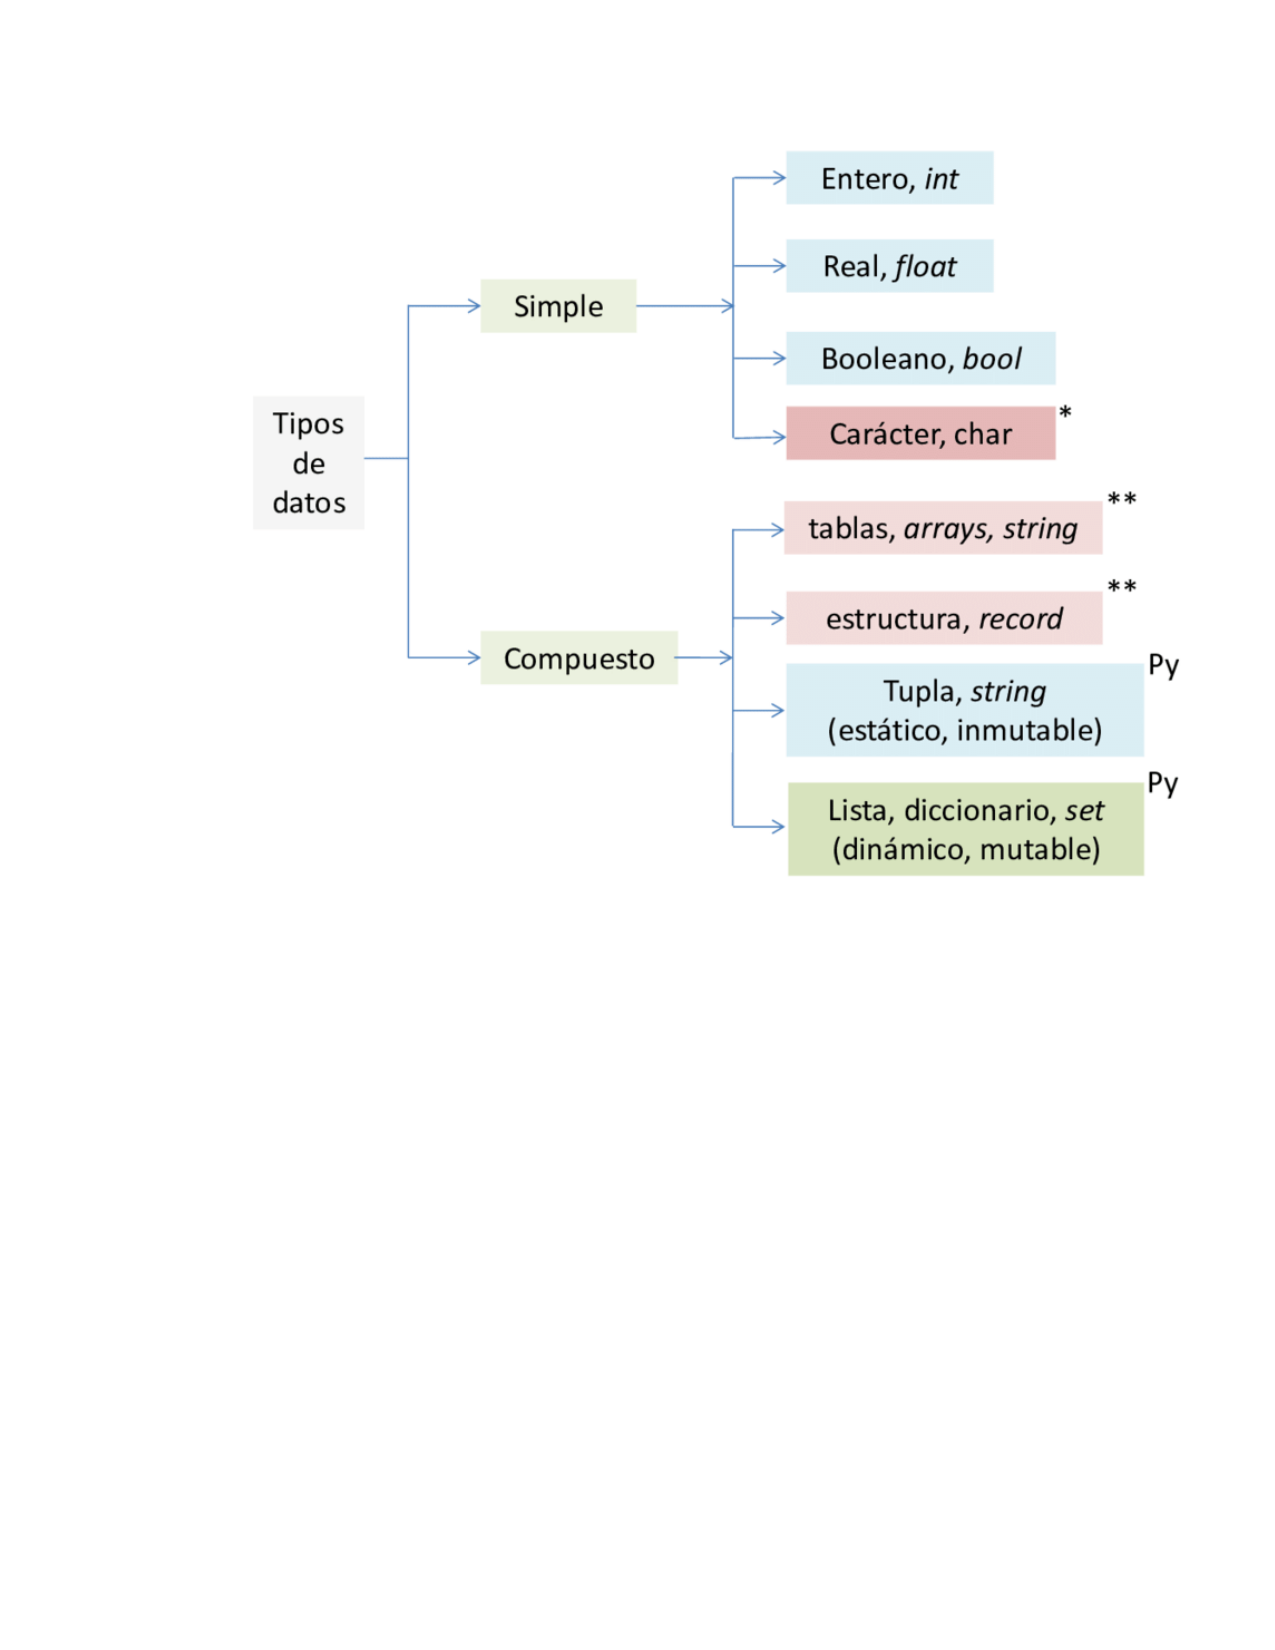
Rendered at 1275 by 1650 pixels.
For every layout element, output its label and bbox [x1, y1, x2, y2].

picture [252, 147, 1199, 887]
